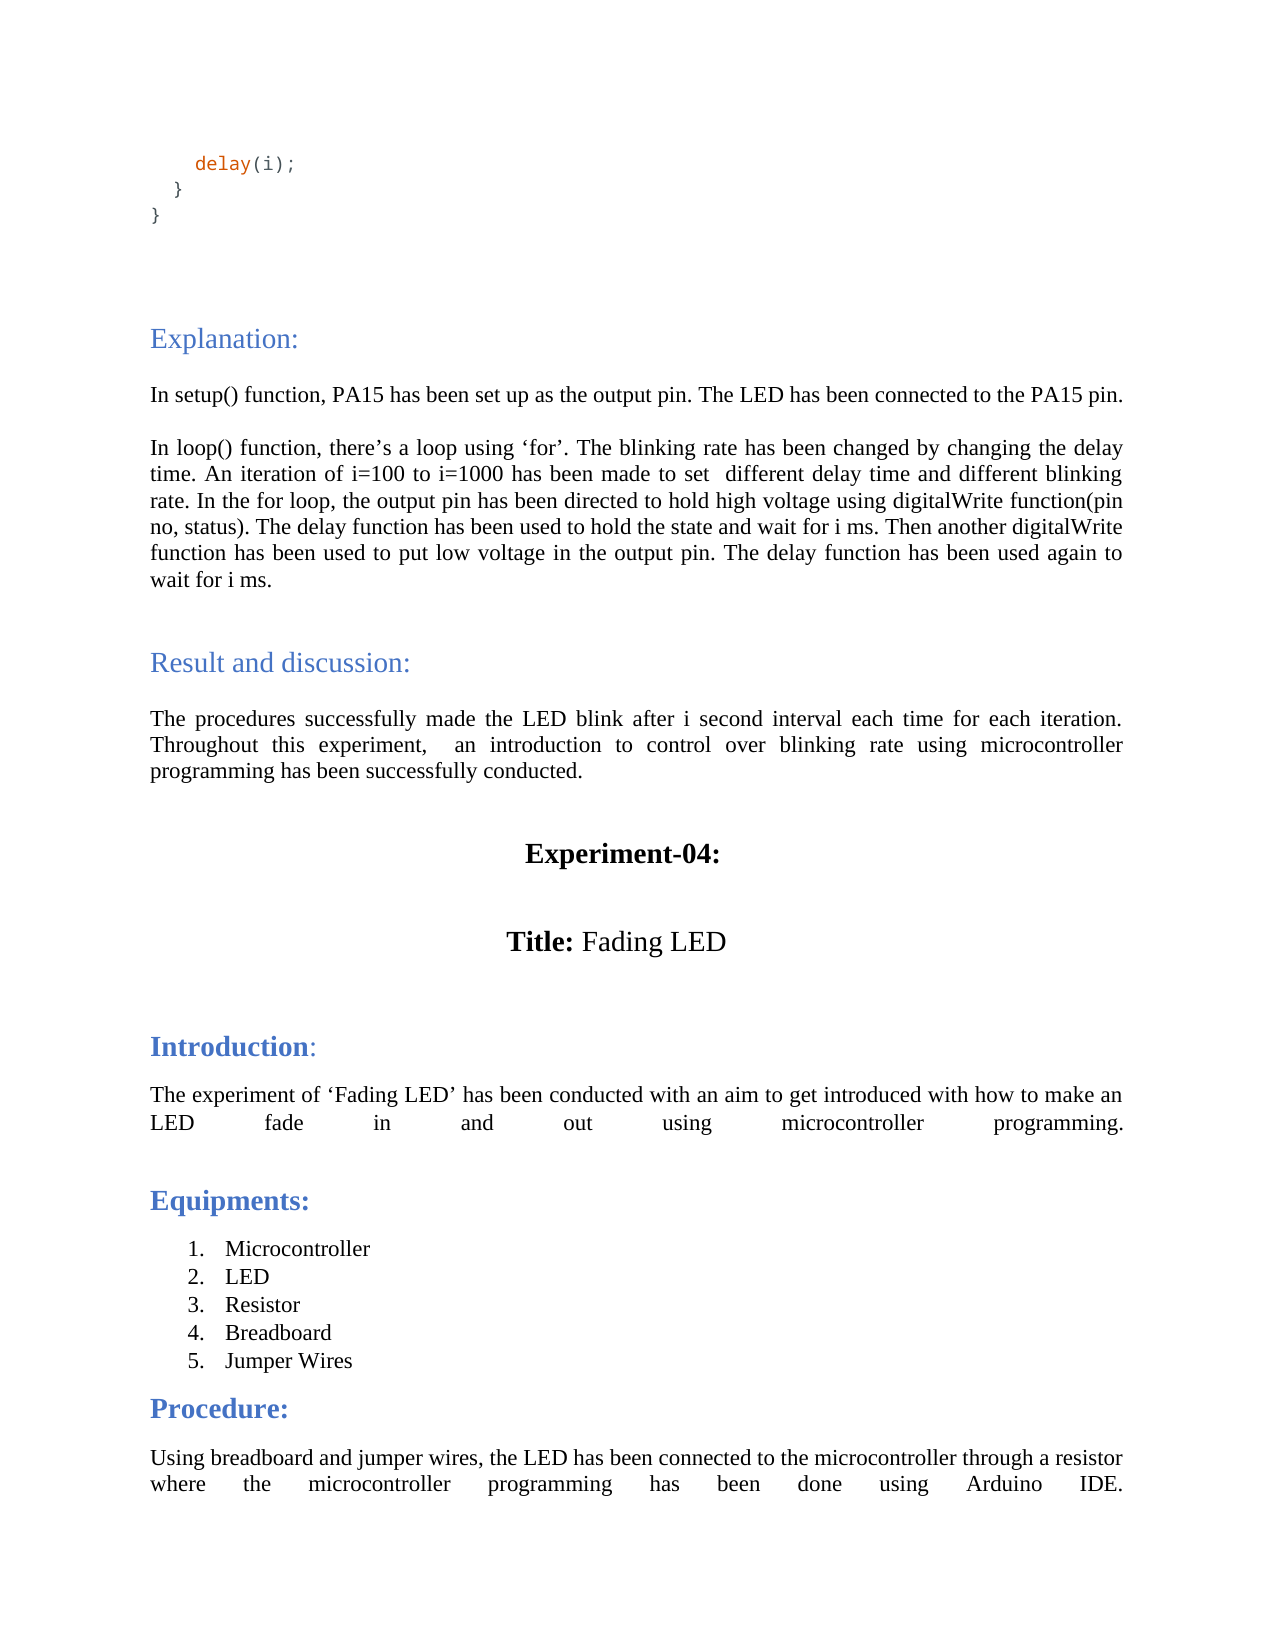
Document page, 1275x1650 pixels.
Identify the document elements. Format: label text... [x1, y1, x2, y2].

list LED [187, 1263, 1125, 1289]
text delay(i); [150, 150, 1125, 176]
text Explanation: In setup() function, PA15 has been set up as the output pin. The LED has been connected to the PA15 pin. [150, 321, 1125, 408]
text The procedures successfully made the LED blink after i second interval each time for each iteration. Throughout this experiment, an introduction to control over blinking rate using microcontroller programming has been successfully conducted. [150, 705, 1125, 784]
list Jumper Wires [187, 1347, 1125, 1373]
text Experiment-04: [150, 837, 1125, 870]
text Equipments: [150, 1183, 1125, 1217]
list Breadboard [187, 1319, 1125, 1345]
text Procedure: [150, 1392, 1125, 1425]
text The experiment of ‘Fading LED’ has been conducted with an aim to get introduced with how to make an LED fade in and out using microcontroller programming. [150, 1081, 1125, 1165]
text In loop() function, there’s a loop using ‘for’. The blinking rate has been changed by changing the delay time. An iteration of i=100 to i=1000 has been made to set different delay time and different blinking rate. In the for loop, the output pin has been directed to hold high voltage using digitalWrite function(pin no, status). The delay function has been used to hold the state and wait for i ms. Then another digitalWrite function has been used to put low voltage in the output pin. The delay function has been used again to wait for i ms. [150, 408, 1125, 592]
text } [150, 201, 1125, 227]
list Resistor [187, 1291, 1125, 1317]
text Introduction: [150, 1029, 1125, 1062]
text Title: Fading LED [150, 889, 1125, 958]
list Microcontroller [187, 1235, 1125, 1262]
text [150, 1444, 1125, 1496]
text Result and discussion: [150, 645, 1125, 678]
text } [150, 176, 1125, 201]
